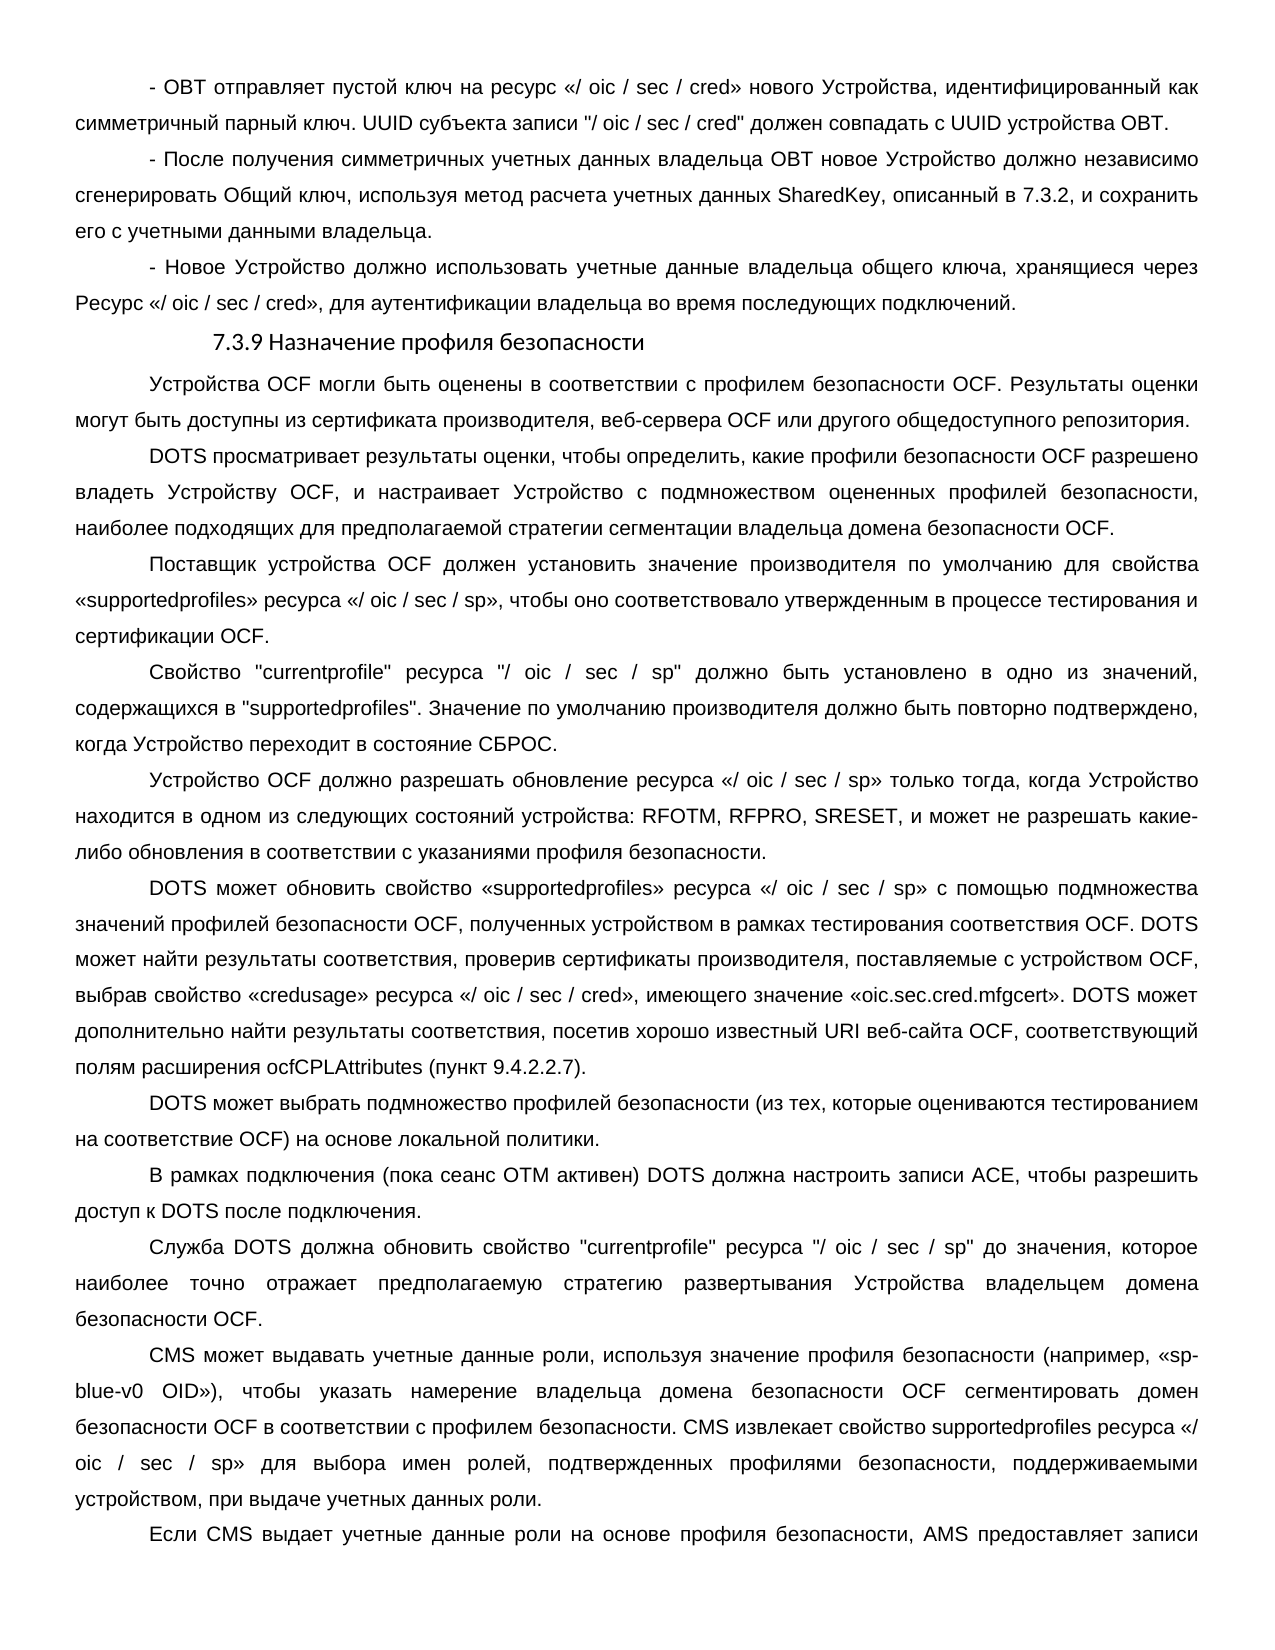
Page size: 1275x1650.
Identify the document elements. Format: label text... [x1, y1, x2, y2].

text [75, 1522, 1200, 1546]
text Устройства OCF могли быть оценены в соответствии с профилем безопасности OCF. Результаты оценки могут быть доступны из сертификата производителя, веб-сервера OCF или другого общедоступного репозитория. [75, 372, 1200, 432]
text DOTS может выбрать подмножество профилей безопасности (из тех, которые оцениваются тестированием на соответствие OCF) на основе локальной политики. [75, 1091, 1200, 1151]
text Служба DOTS должна обновить свойство "currentprofile" ресурса "/ oic / sec / sp" до значения, которое наиболее точно отражает предполагаемую стратегию развертывания Устройства владельцем домена безопасности OCF. [75, 1235, 1200, 1331]
text - После получения симметричных учетных данных владельца OBT новое Устройство должно независимо сгенерировать Общий ключ, используя метод расчета учетных данных SharedKey, описанный в 7.3.2, и сохранить его с учетными данными владельца. [75, 147, 1200, 243]
text Устройство OCF должно разрешать обновление ресурса «/ oic / sec / sp» только тогда, когда Устройство находится в одном из следующих состояний устройства: RFOTM, RFPRO, SRESET, и может не разрешать какие-либо обновления в соответствии с указаниями профиля безопасности. [75, 768, 1200, 863]
text В рамках подключения (пока сеанс OTM активен) DOTS должна настроить записи ACE, чтобы разрешить доступ к DOTS после подключения. [75, 1163, 1200, 1223]
text CMS может выдавать учетные данные роли, используя значение профиля безопасности (например, «sp-blue-v0 OID»), чтобы указать намерение владельца домена безопасности OCF сегментировать домен безопасности OCF в соответствии с профилем безопасности. CMS извлекает свойство supportedprofiles ресурса «/ oic / sec / sp» для выбора имен ролей, подтвержденных профилями безопасности, поддерживаемыми устройством, при выдаче учетных данных роли. [75, 1343, 1200, 1510]
text DOTS просматривает результаты оценки, чтобы определить, какие профили безопасности OCF разрешено владеть Устройству OCF, и настраивает Устройство с подмножеством оцененных профилей безопасности, наиболее подходящих для предполагаемой стратегии сегментации владельца домена безопасности OCF. [75, 444, 1200, 540]
subtitle 7.3.9 Назначение профиля безопасности [138, 327, 1200, 357]
text - Новое Устройство должно использовать учетные данные владельца общего ключа, хранящиеся через Ресурс «/ oic / sec / cred», для аутентификации владельца во время последующих подключений. [75, 255, 1200, 314]
text Поставщик устройства OCF должен установить значение производителя по умолчанию для свойства «supportedprofiles» ресурса «/ oic / sec / sp», чтобы оно соответствовало утвержденным в процессе тестирования и сертификации OCF. [75, 552, 1200, 648]
text DOTS может обновить свойство «supportedprofiles» ресурса «/ oic / sec / sp» с помощью подмножества значений профилей безопасности OCF, полученных устройством в рамках тестирования соответствия OCF. DOTS может найти результаты соответствия, проверив сертификаты производителя, поставляемые с устройством OCF, выбрав свойство «credusage» ресурса «/ oic / sec / cred», имеющего значение «oic.sec.cred.mfgcert». DOTS может дополнительно найти результаты соответствия, посетив хорошо известный URI веб-сайта OCF, соответствующий полям расширения ocfCPLAttributes (пункт 9.4.2.2.7). [75, 875, 1200, 1079]
text Свойство "currentprofile" ресурса "/ oic / sec / sp" должно быть установлено в одно из значений, содержащихся в "supportedprofiles". Значение по умолчанию производителя должно быть повторно подтверждено, когда Устройство переходит в состояние СБРОС. [75, 660, 1200, 756]
text - OBT отправляет пустой ключ на ресурс «/ oic / sec / cred» нового Устройства, идентифицированный как симметричный парный ключ. UUID субъекта записи "/ oic / sec / cred" должен совпадать с UUID устройства OBT. [75, 75, 1200, 135]
